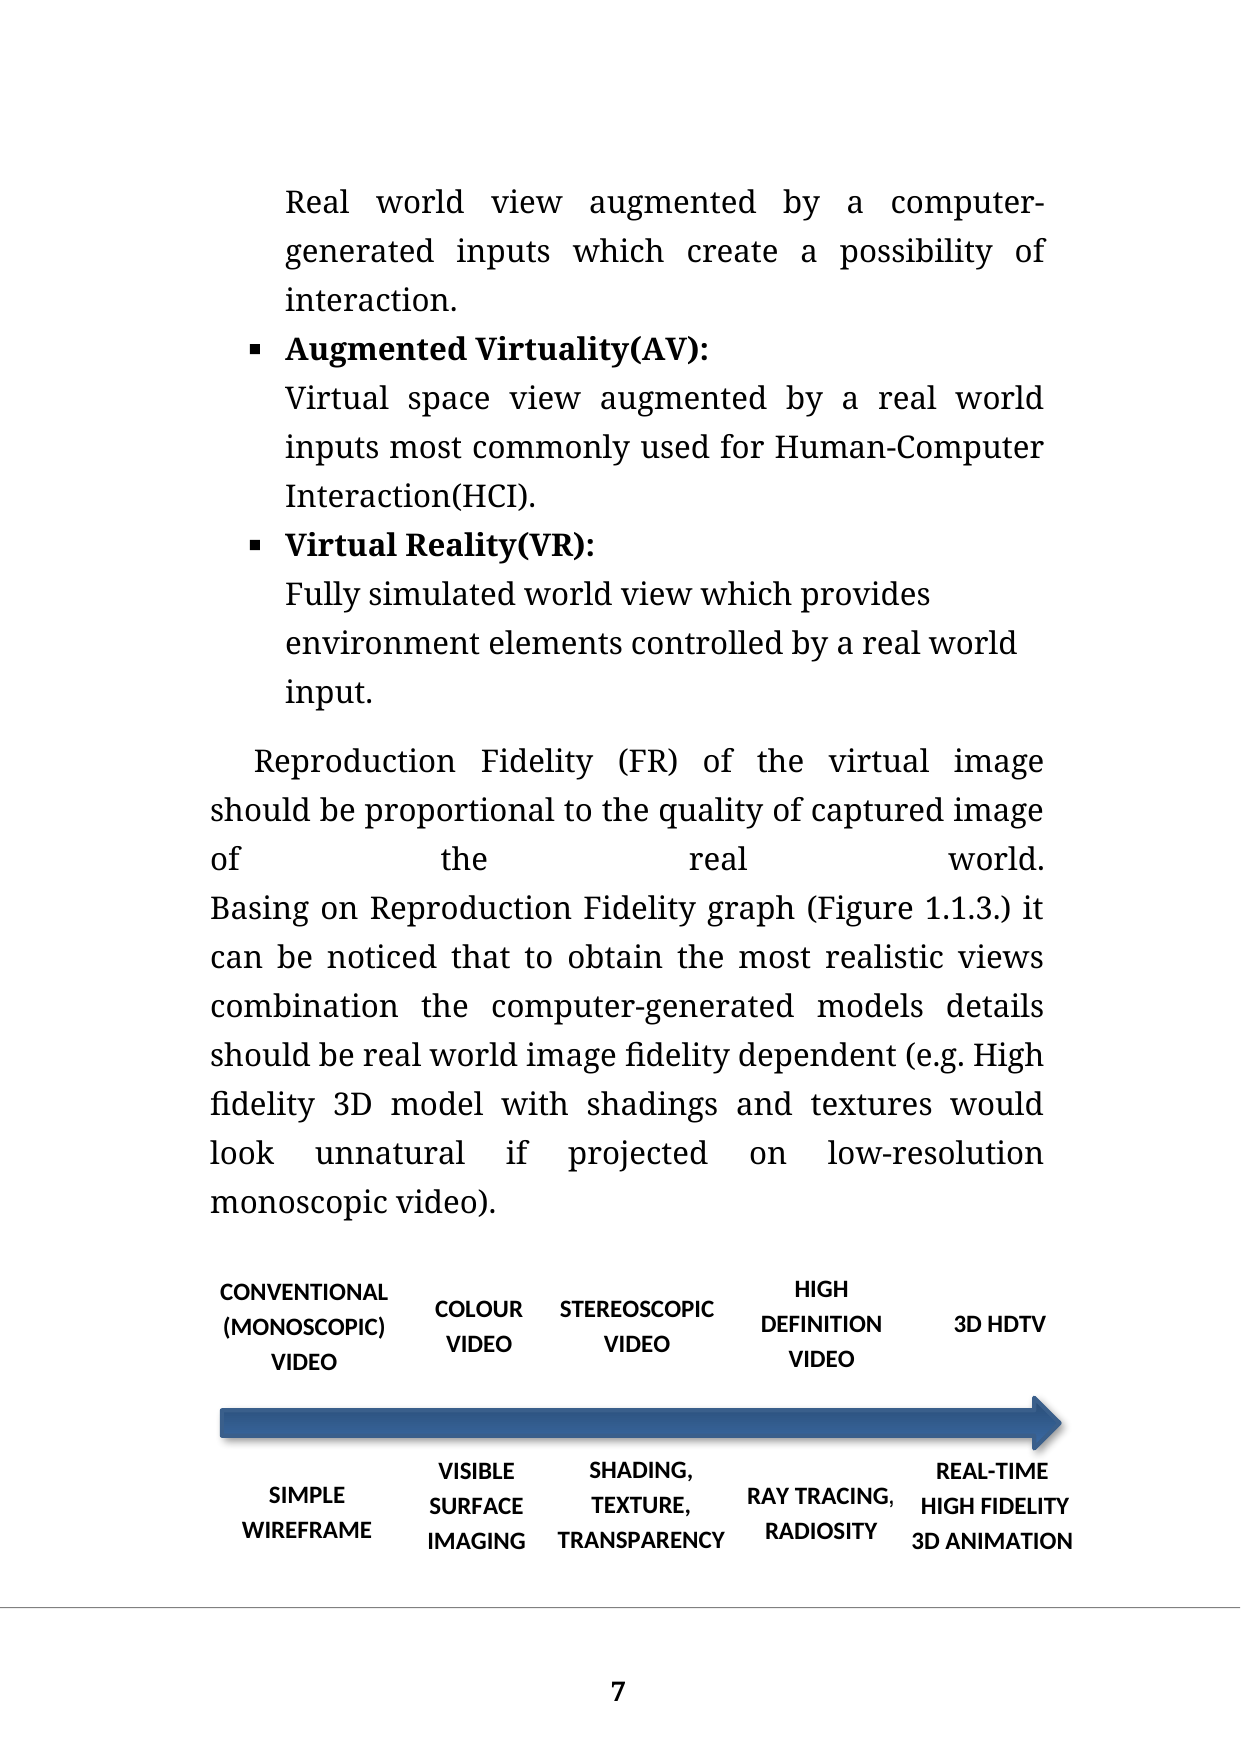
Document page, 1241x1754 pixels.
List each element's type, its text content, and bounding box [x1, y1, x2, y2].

list Virtual Reality(VR): [247, 523, 1045, 565]
list Real world view augmented by a computer- generated inputs which create a possibility of interaction. [285, 180, 1045, 321]
list Virtual space view augmented by a real world inputs most commonly used for Human-Computer Interaction(HCI). [285, 376, 1045, 516]
text Reproduction Fidelity (FR) of the virtual image should be proportional to the quality of captured image of the real world. Basing on Reproduction Fidelity graph (Figure 1.1.3.) it can be noticed that to obtain the most realistic views combination the computer-generated models details should be real world image fidelity dependent (e.g. High fidelity 3D model with shadings and textures would look unnatural if projected on low-resolution monoscopic video). [210, 739, 1045, 1223]
list Augmented Virtuality(AV): [247, 327, 1045, 369]
list Fully simulated world view which provides environment elements controlled by a real world input. [285, 572, 1045, 712]
